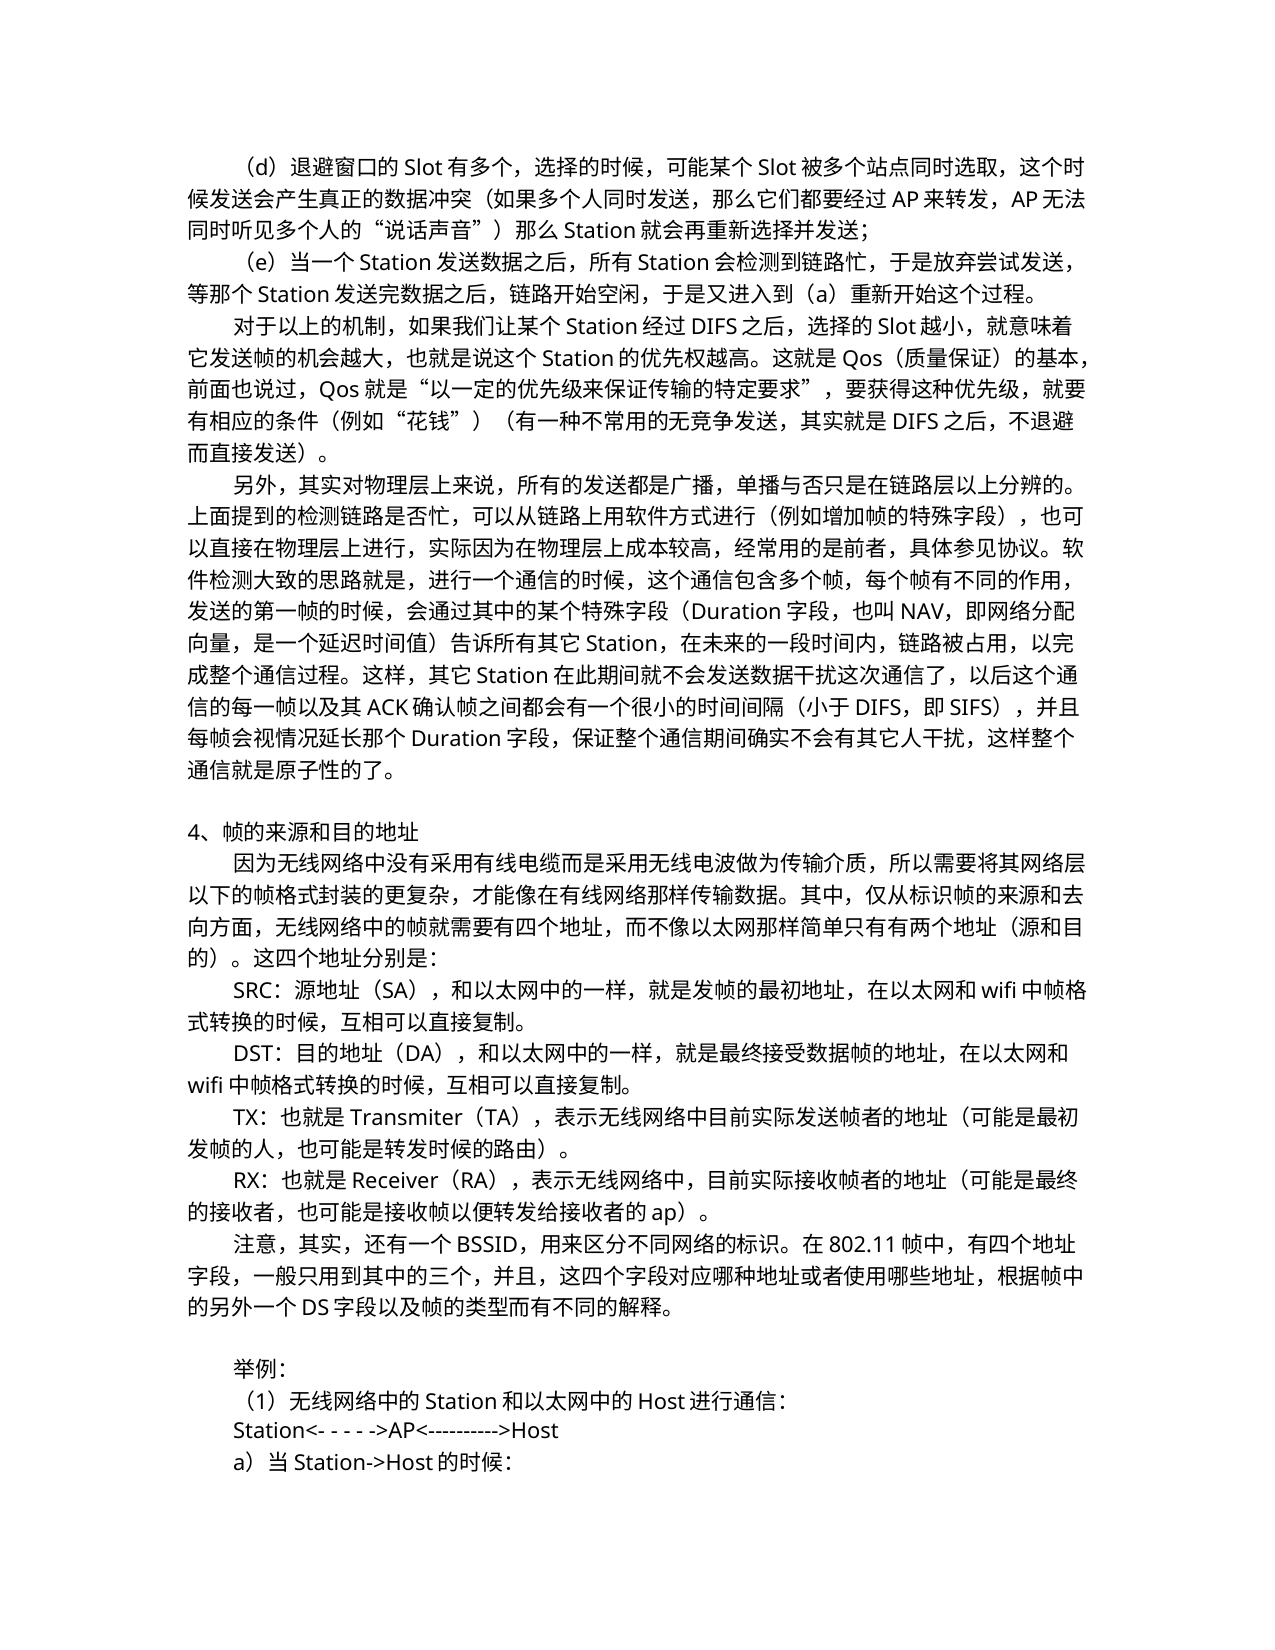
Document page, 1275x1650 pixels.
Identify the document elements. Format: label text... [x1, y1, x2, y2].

text TX：也就是Transmiter（TA），表示无线网络中目前实际发送帧者的地址（可能是最初发帧的人，也可能是转发时候的路由）。 [187, 1100, 1087, 1163]
text Station<- - - - ->AP<---------->Host [187, 1415, 1087, 1445]
text （d）退避窗口的Slot有多个，选择的时候，可能某个Slot被多个站点同时选取，这个时候发送会产生真正的数据冲突（如果多个人同时发送，那么它们都要经过AP来转发，AP无法同时听见多个人的“说话声音”）那么Station就会再重新选择并发送； [187, 150, 1087, 245]
text （1）无线网络中的Station和以太网中的Host进行通信： [187, 1384, 1087, 1415]
text a）当Station->Host的时候： [187, 1445, 1087, 1477]
text 另外，其实对物理层上来说，所有的发送都是广播，单播与否只是在链路层以上分辨的。上面提到的检测链路是否忙，可以从链路上用软件方式进行（例如增加帧的特殊字段），也可以直接在物理层上进行，实际因为在物理层上成本较高，经常用的是前者，具体参见协议。软件检测大致的思路就是，进行一个通信的时候，这个通信包含多个帧，每个帧有不同的作用，发送的第一帧的时候，会通过其中的某个特殊字段（Duration字段，也叫NAV，即网络分配向量，是一个延迟时间值）告诉所有其它Station，在未来的一段时间内，链路被占用，以完成整个通信过程。这样，其它Station在此期间就不会发送数据干扰这次通信了，以后这个通信的每一帧以及其ACK确认帧之间都会有一个很小的时间间隔（小于DIFS，即SIFS），并且每帧会视情况延长那个Duration字段，保证整个通信期间确实不会有其它人干扰，这样整个通信就是原子性的了。 [187, 468, 1087, 785]
text （e）当一个Station发送数据之后，所有Station会检测到链路忙，于是放弃尝试发送，等那个Station发送完数据之后，链路开始空闲，于是又进入到（a）重新开始这个过程。 [187, 245, 1087, 309]
text 对于以上的机制，如果我们让某个Station经过DIFS之后，选择的Slot越小，就意味着它发送帧的机会越大，也就是说这个Station的优先权越高。这就是Qos（质量保证）的基本，前面也说过，Qos就是“以一定的优先级来保证传输的特定要求”，要获得这种优先级，就要有相应的条件（例如“花钱”）（有一种不常用的无竞争发送，其实就是DIFS之后，不退避而直接发送）。 [187, 309, 1087, 468]
text 举例： [187, 1352, 1087, 1384]
text 4、帧的来源和目的地址 [187, 814, 1087, 846]
text RX：也就是Receiver（RA），表示无线网络中，目前实际接收帧者的地址（可能是最终的接收者，也可能是接收帧以便转发给接收者的ap）。 [187, 1163, 1087, 1227]
text SRC：源地址（SA），和以太网中的一样，就是发帧的最初地址，在以太网和wifi中帧格式转换的时候，互相可以直接复制。 [187, 973, 1087, 1036]
text 因为无线网络中没有采用有线电缆而是采用无线电波做为传输介质，所以需要将其网络层以下的帧格式封装的更复杂，才能像在有线网络那样传输数据。其中，仅从标识帧的来源和去向方面，无线网络中的帧就需要有四个地址，而不像以太网那样简单只有有两个地址（源和目的）。这四个地址分别是： [187, 846, 1087, 973]
text DST：目的地址（DA），和以太网中的一样，就是最终接受数据帧的地址，在以太网和wifi中帧格式转换的时候，互相可以直接复制。 [187, 1036, 1087, 1100]
text 注意，其实，还有一个BSSID，用来区分不同网络的标识。在802.11帧中，有四个地址字段，一般只用到其中的三个，并且，这四个字段对应哪种地址或者使用哪些地址，根据帧中的另外一个DS字段以及帧的类型而有不同的解释。 [187, 1227, 1087, 1322]
